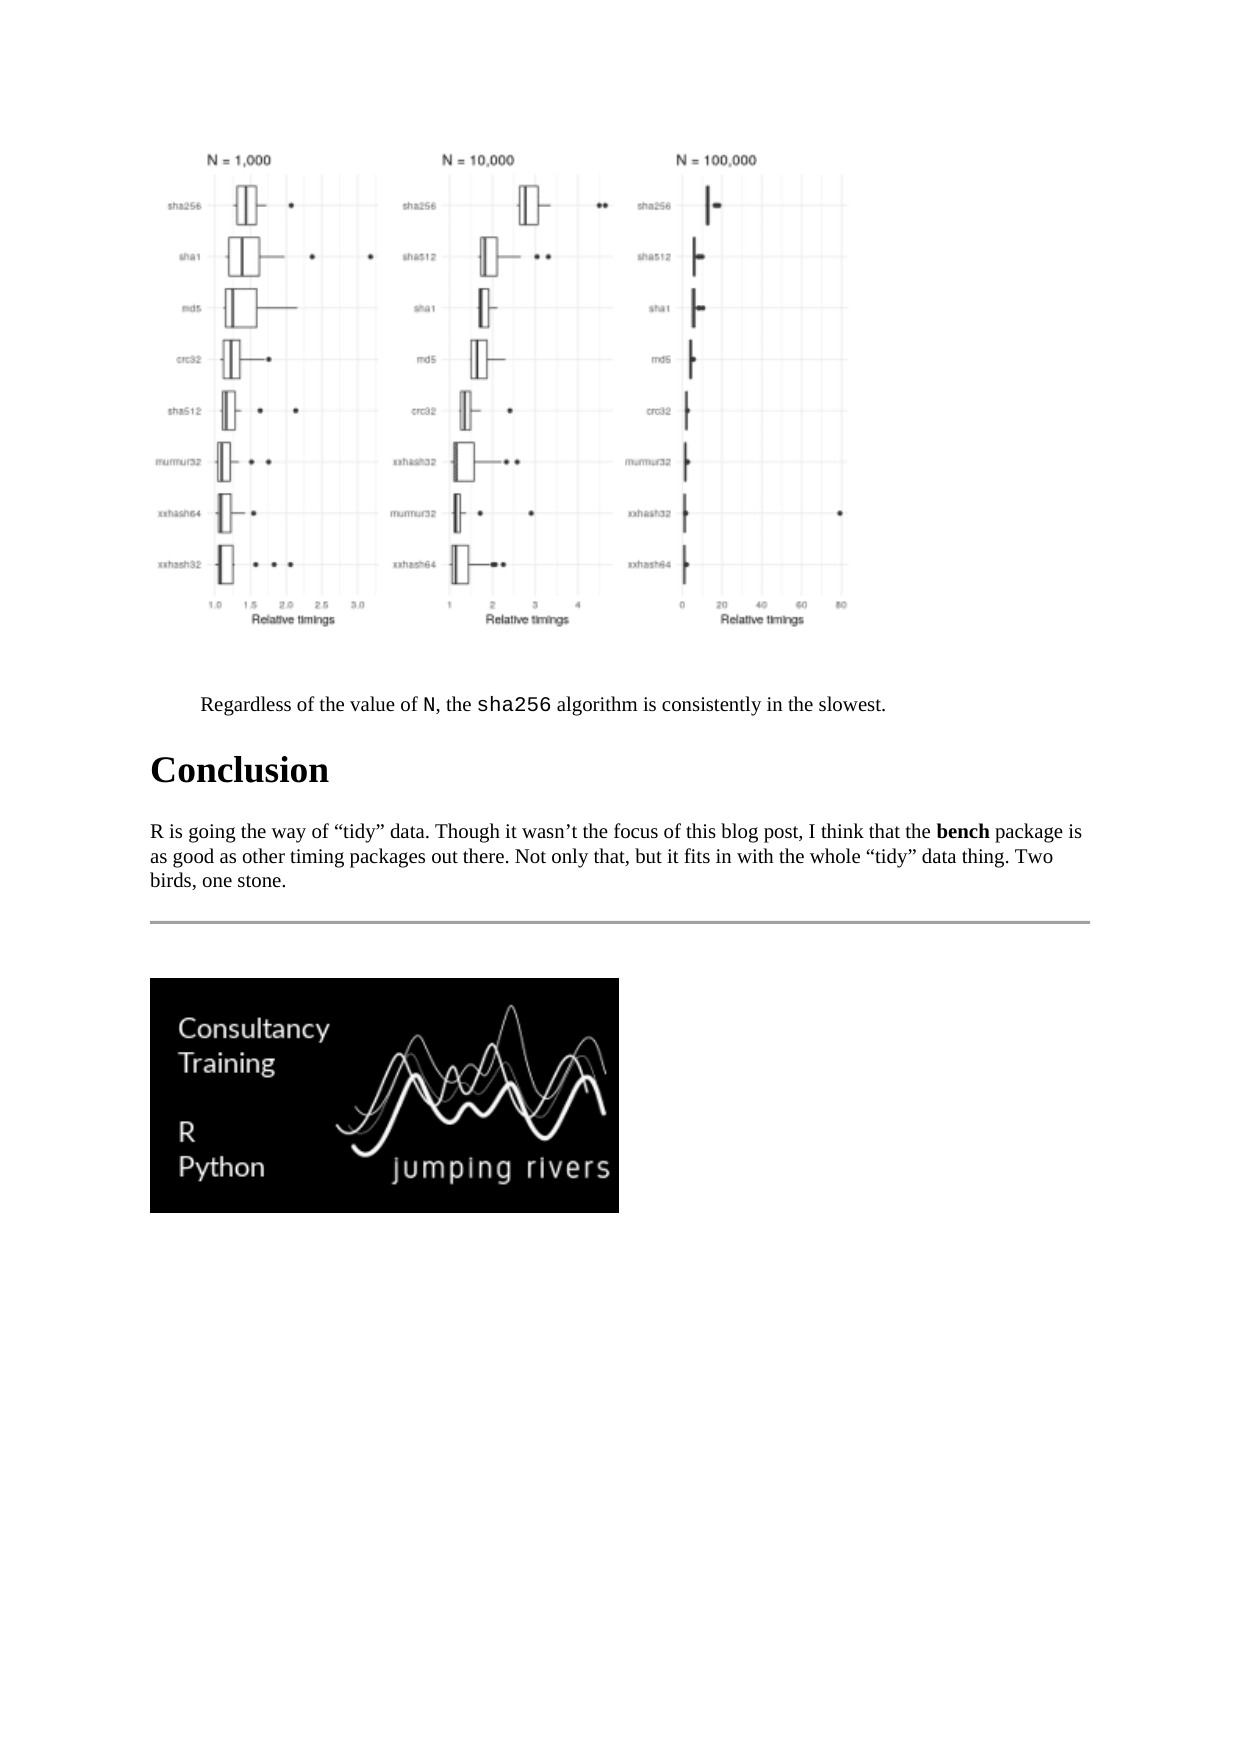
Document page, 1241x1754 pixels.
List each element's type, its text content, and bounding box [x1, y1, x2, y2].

picture [150, 150, 854, 633]
text Regardless of the value of N, the sha256 algorithm is consistently in the slowest. [150, 662, 1090, 718]
picture [150, 978, 619, 1213]
text R is going the way of “tidy” data. Though it wasn’t the focus of this blog post, I think that the bench package is as good as other timing packages out there. Not only that, but it fits in with the whole “tidy” data thing. Two birds, one stone. [150, 819, 1090, 892]
text Conclusion [150, 747, 1090, 790]
